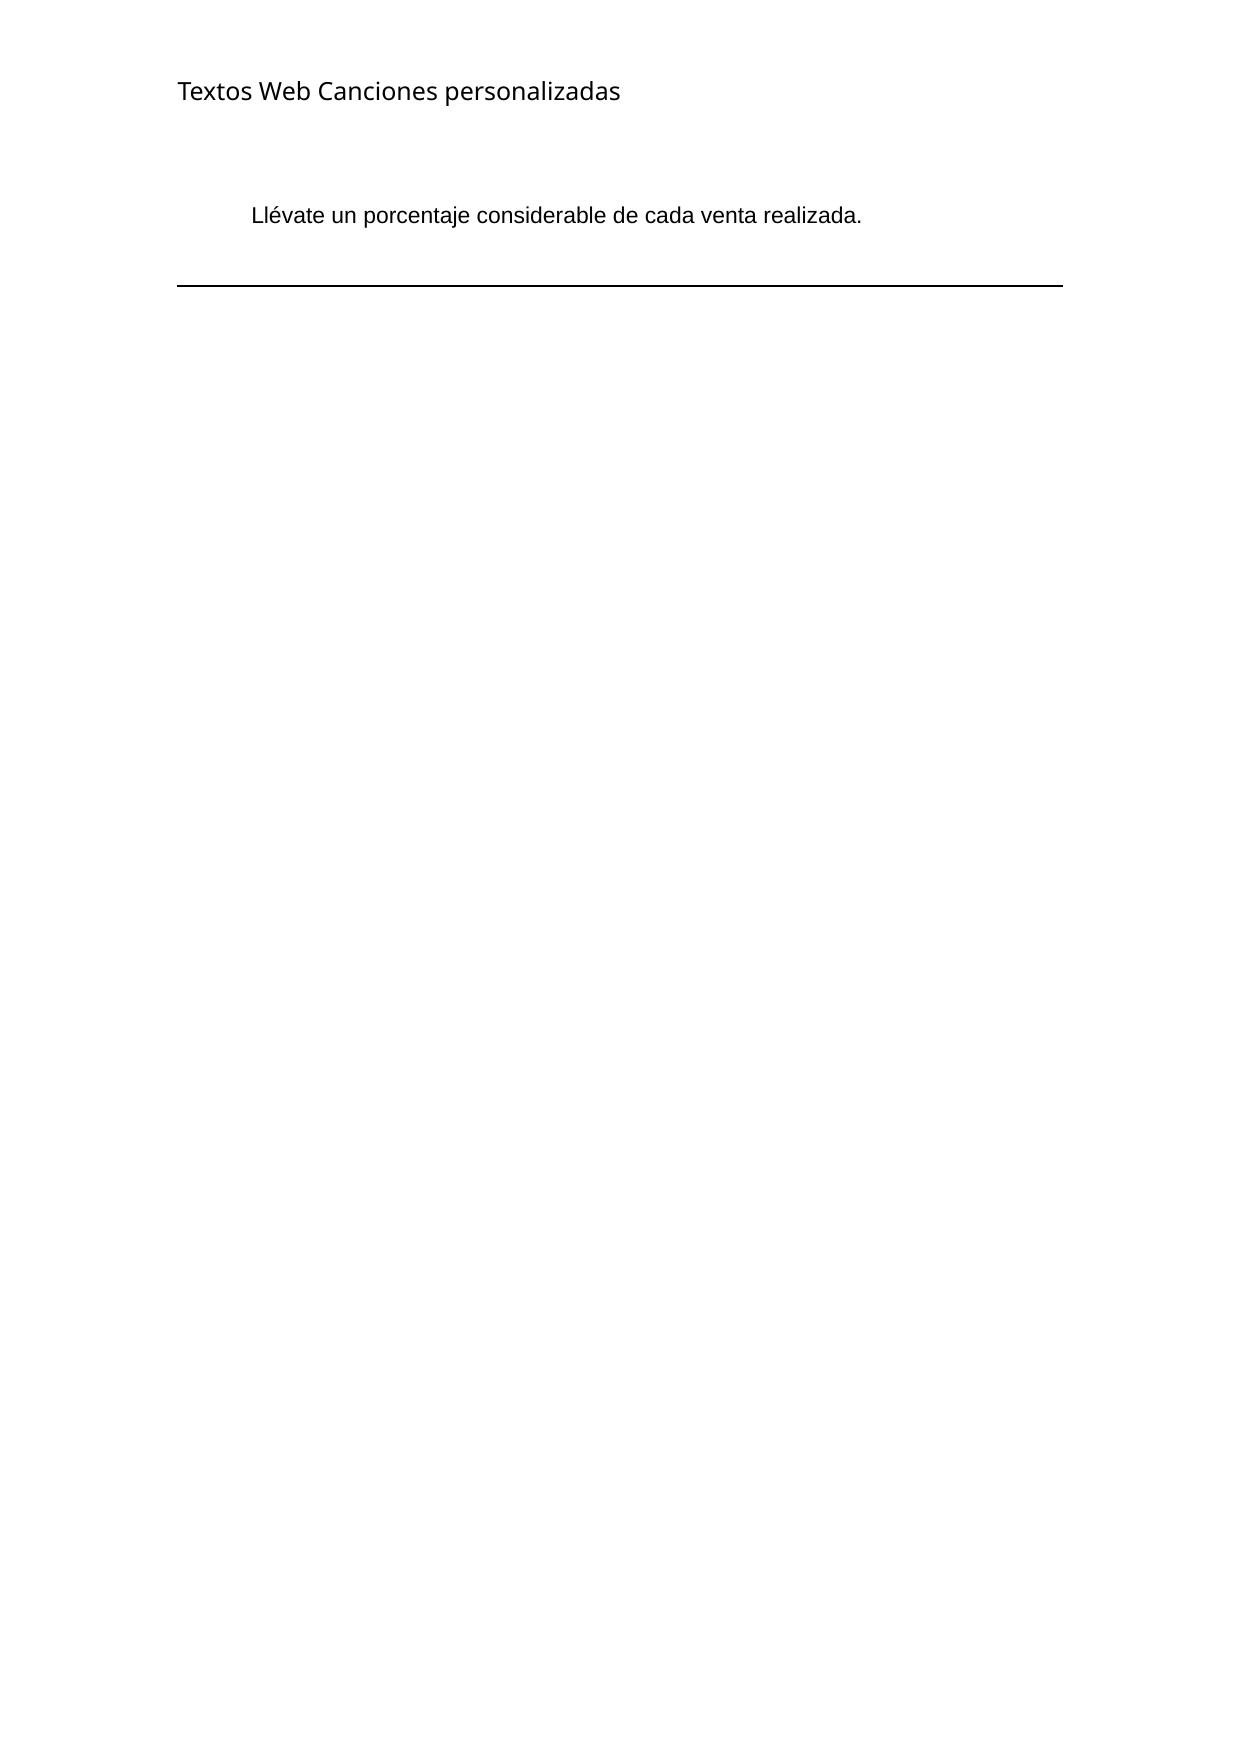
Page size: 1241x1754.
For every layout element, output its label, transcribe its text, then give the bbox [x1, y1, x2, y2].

text Llévate un porcentaje considerable de cada venta realizada. [177, 202, 1063, 228]
